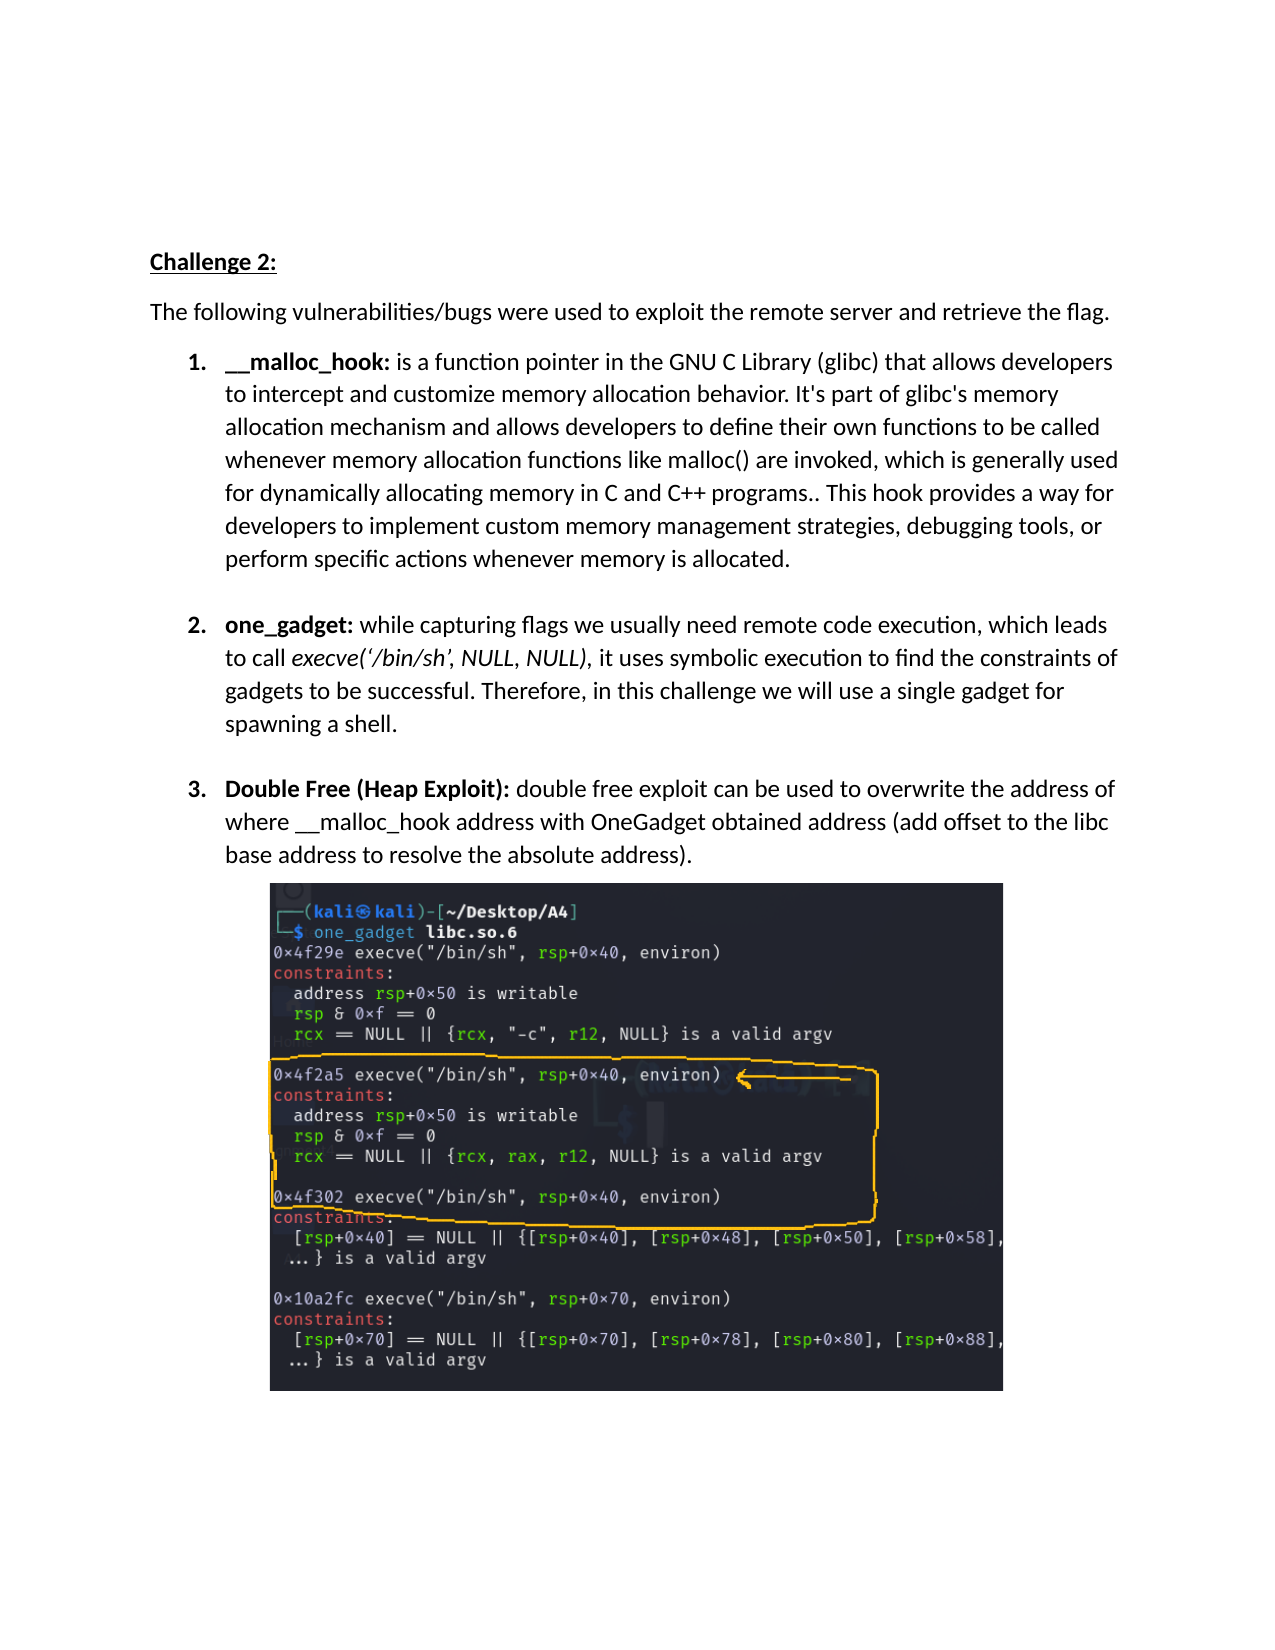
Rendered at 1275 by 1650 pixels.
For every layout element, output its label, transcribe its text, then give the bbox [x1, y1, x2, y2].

picture [268, 883, 1003, 1390]
list one_gadget: while capturing flags we usually need remote code execution, which leads to call execve(‘/bin/sh’, NULL, NULL), it uses symbolic execution to find the constraints of gadgets to be successful. Therefore, in this challenge we will use a single gadget for spawning a shell. [187, 609, 1125, 738]
list Double Free (Heap Exploit): double free exploit can be used to overwrite the address of where __malloc_hook address with OneGadget obtained address (add offset to the libc base address to resolve the absolute address). [187, 773, 1125, 870]
text Challenge 2: [150, 246, 1125, 277]
list __malloc_hook: is a function pointer in the GNU C Library (glibc) that allows developers to intercept and customize memory allocation behavior. It's part of glibc's memory allocation mechanism and allows developers to define their own functions to be called whenever memory allocation functions like malloc() are invoked, which is generally used for dynamically allocating memory in C and C++ programs.. This hook provides a way for developers to implement custom memory management strategies, debugging tools, or perform specific actions whenever memory is allocated. [187, 346, 1125, 574]
text The following vulnerabilities/bugs were used to exploit the remote server and retrieve the flag. [150, 296, 1125, 327]
